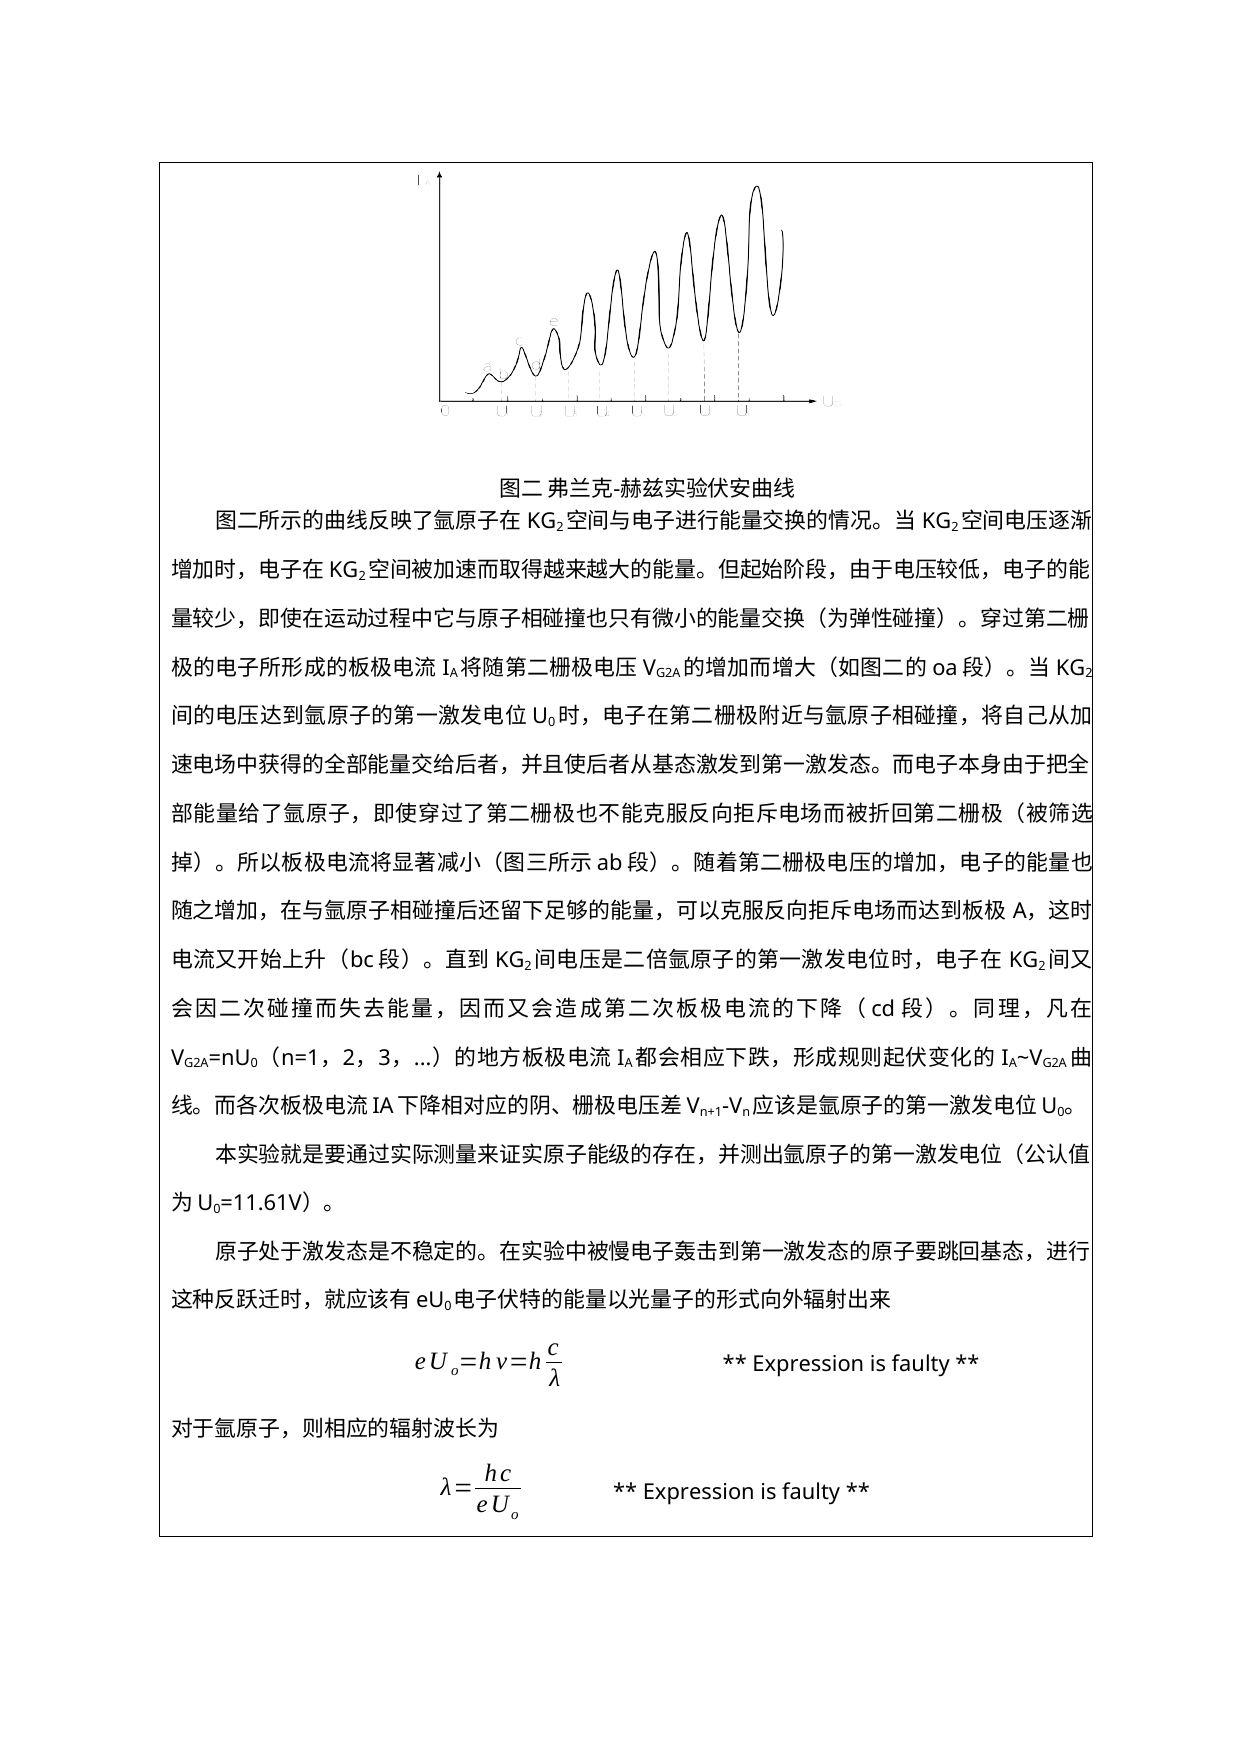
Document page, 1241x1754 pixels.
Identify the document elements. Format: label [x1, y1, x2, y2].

table_cell [160, 163, 1092, 1536]
